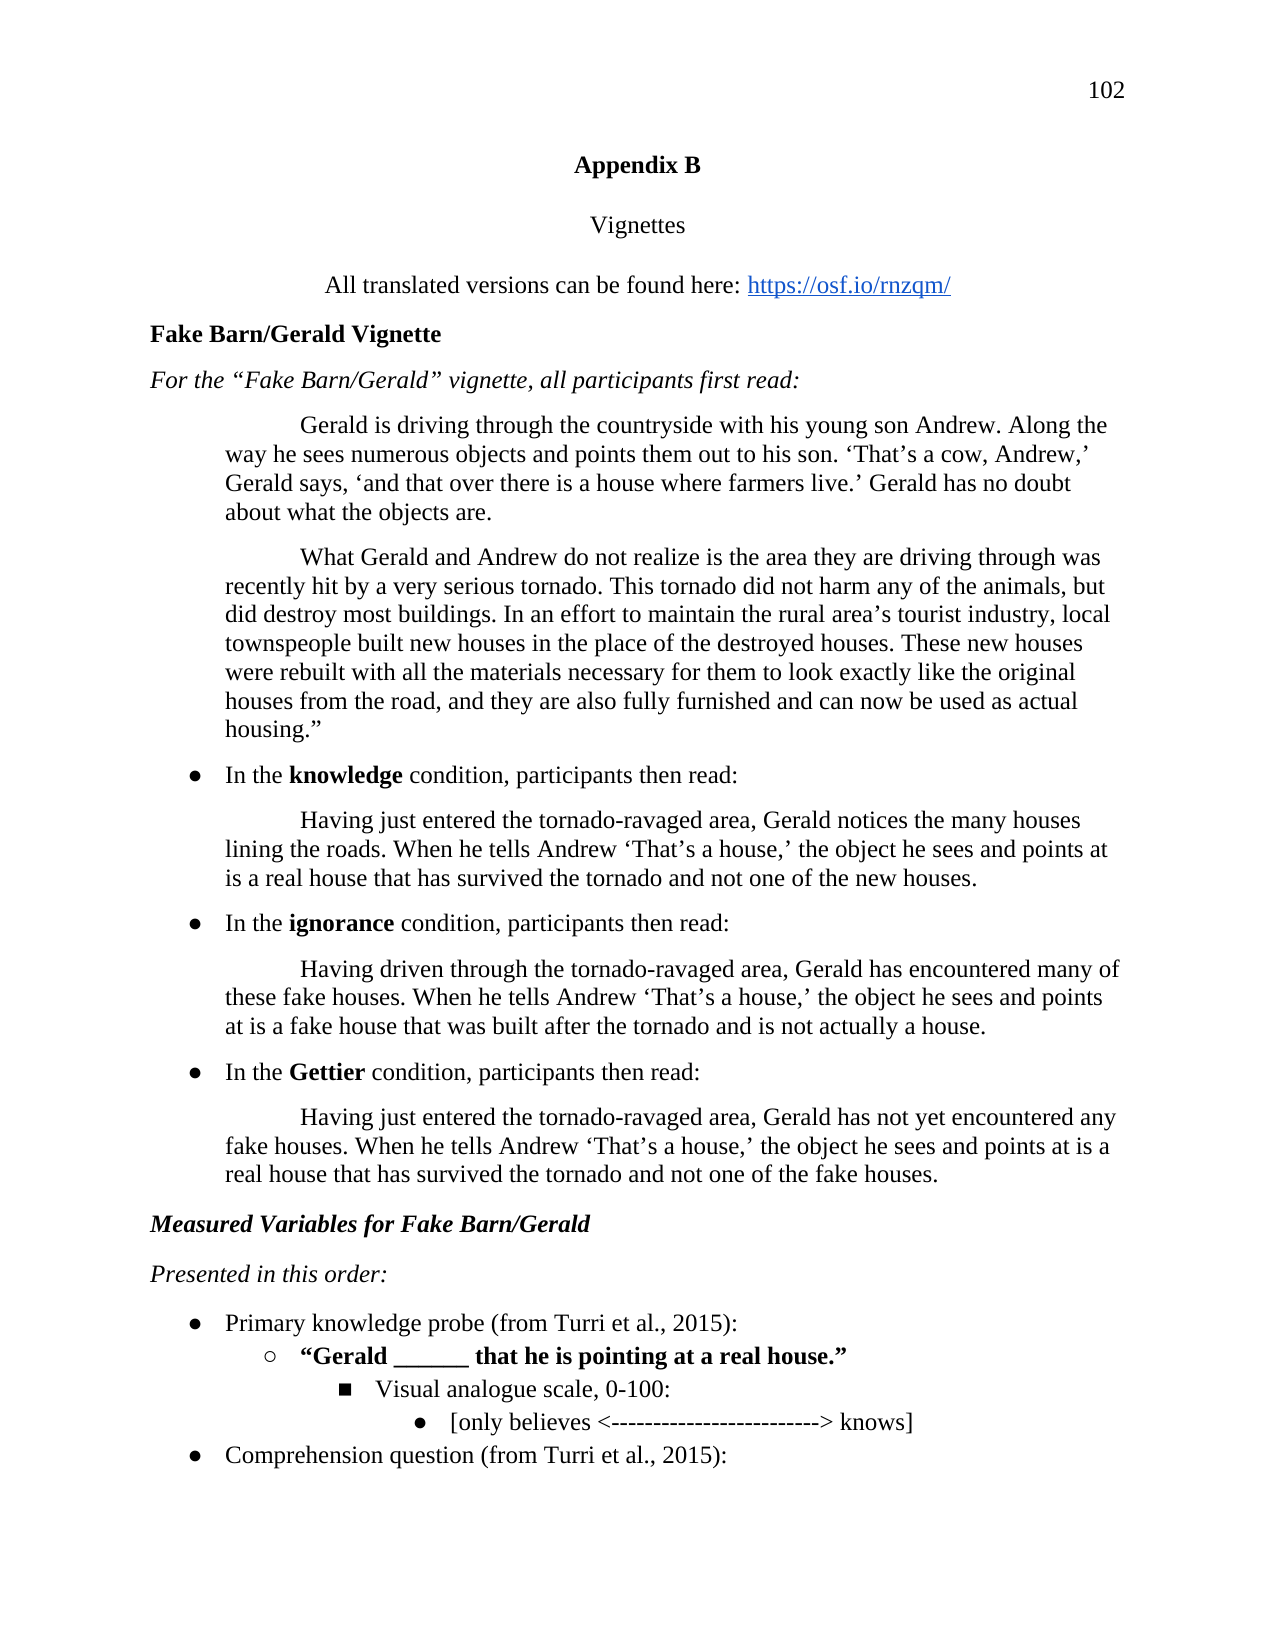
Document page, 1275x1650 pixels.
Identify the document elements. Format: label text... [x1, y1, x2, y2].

subtitle Appendix B [150, 150, 1125, 179]
text For the “Fake Barn/Gerald” vignette, all participants first read: [150, 365, 1125, 394]
text Gerald is driving through the countryside with his young son Andrew. Along the way he sees numerous objects and points them out to his son. ‘That’s a cow, Andrew,’ Gerald says, ‘and that over there is a house where farmers live.’ Gerald has no doubt about what the objects are. [225, 410, 1125, 525]
text Fake Barn/Gerald Vignette [150, 319, 1125, 348]
text All translated versions can be found here: https://osf.io/rnzqm/ [150, 270, 1125, 299]
text Having driven through the tornado-ravaged area, Gerald has encountered many of these fake houses. When he tells Andrew ‘That’s a house,’ the object he sees and points at is a fake house that was built after the tornado and is not actually a house. [225, 954, 1125, 1040]
text Measured Variables for Fake Barn/Gerald [150, 1209, 1125, 1238]
text Having just entered the tornado-ravaged area, Gerald has not yet encountered any fake houses. When he tells Andrew ‘That’s a house,’ the object he sees and points at is a real house that has survived the tornado and not one of the fake houses. [225, 1102, 1125, 1188]
list In the knowledge condition, participants then read: [187, 760, 1125, 789]
text Having just entered the tornado-ravaged area, Gerald notices the many houses lining the roads. When he tells Andrew ‘That’s a house,’ the object he sees and points at is a real house that has survived the tornado and not one of the new houses. [225, 805, 1125, 892]
list In the ignorance condition, participants then read: [187, 908, 1125, 937]
list “Gerald ______ that he is pointing at a real house.” [262, 1341, 1125, 1370]
text Presented in this order: [150, 1259, 1125, 1287]
list Primary knowledge probe (from Turri et al., 2015): [187, 1308, 1125, 1337]
list [only believes <-------------------------> knows] [412, 1407, 1125, 1436]
list Visual analogue scale, 0-100: [337, 1374, 1125, 1403]
text What Gerald and Andrew do not realize is the area they are driving through was recently hit by a very serious tornado. This tornado did not harm any of the animals, but did destroy most buildings. In an effort to maintain the rural area’s tourist industry, local townspeople built new houses in the place of the destroyed houses. These new houses were rebuilt with all the materials necessary for them to look exactly like the original houses from the road, and they are also fully furnished and can now be used as actual housing.” [225, 542, 1125, 743]
list Comprehension question (from Turri et al., 2015): [187, 1440, 1125, 1469]
list In the Gettier condition, participants then read: [187, 1057, 1125, 1085]
text Vignettes [150, 210, 1125, 239]
